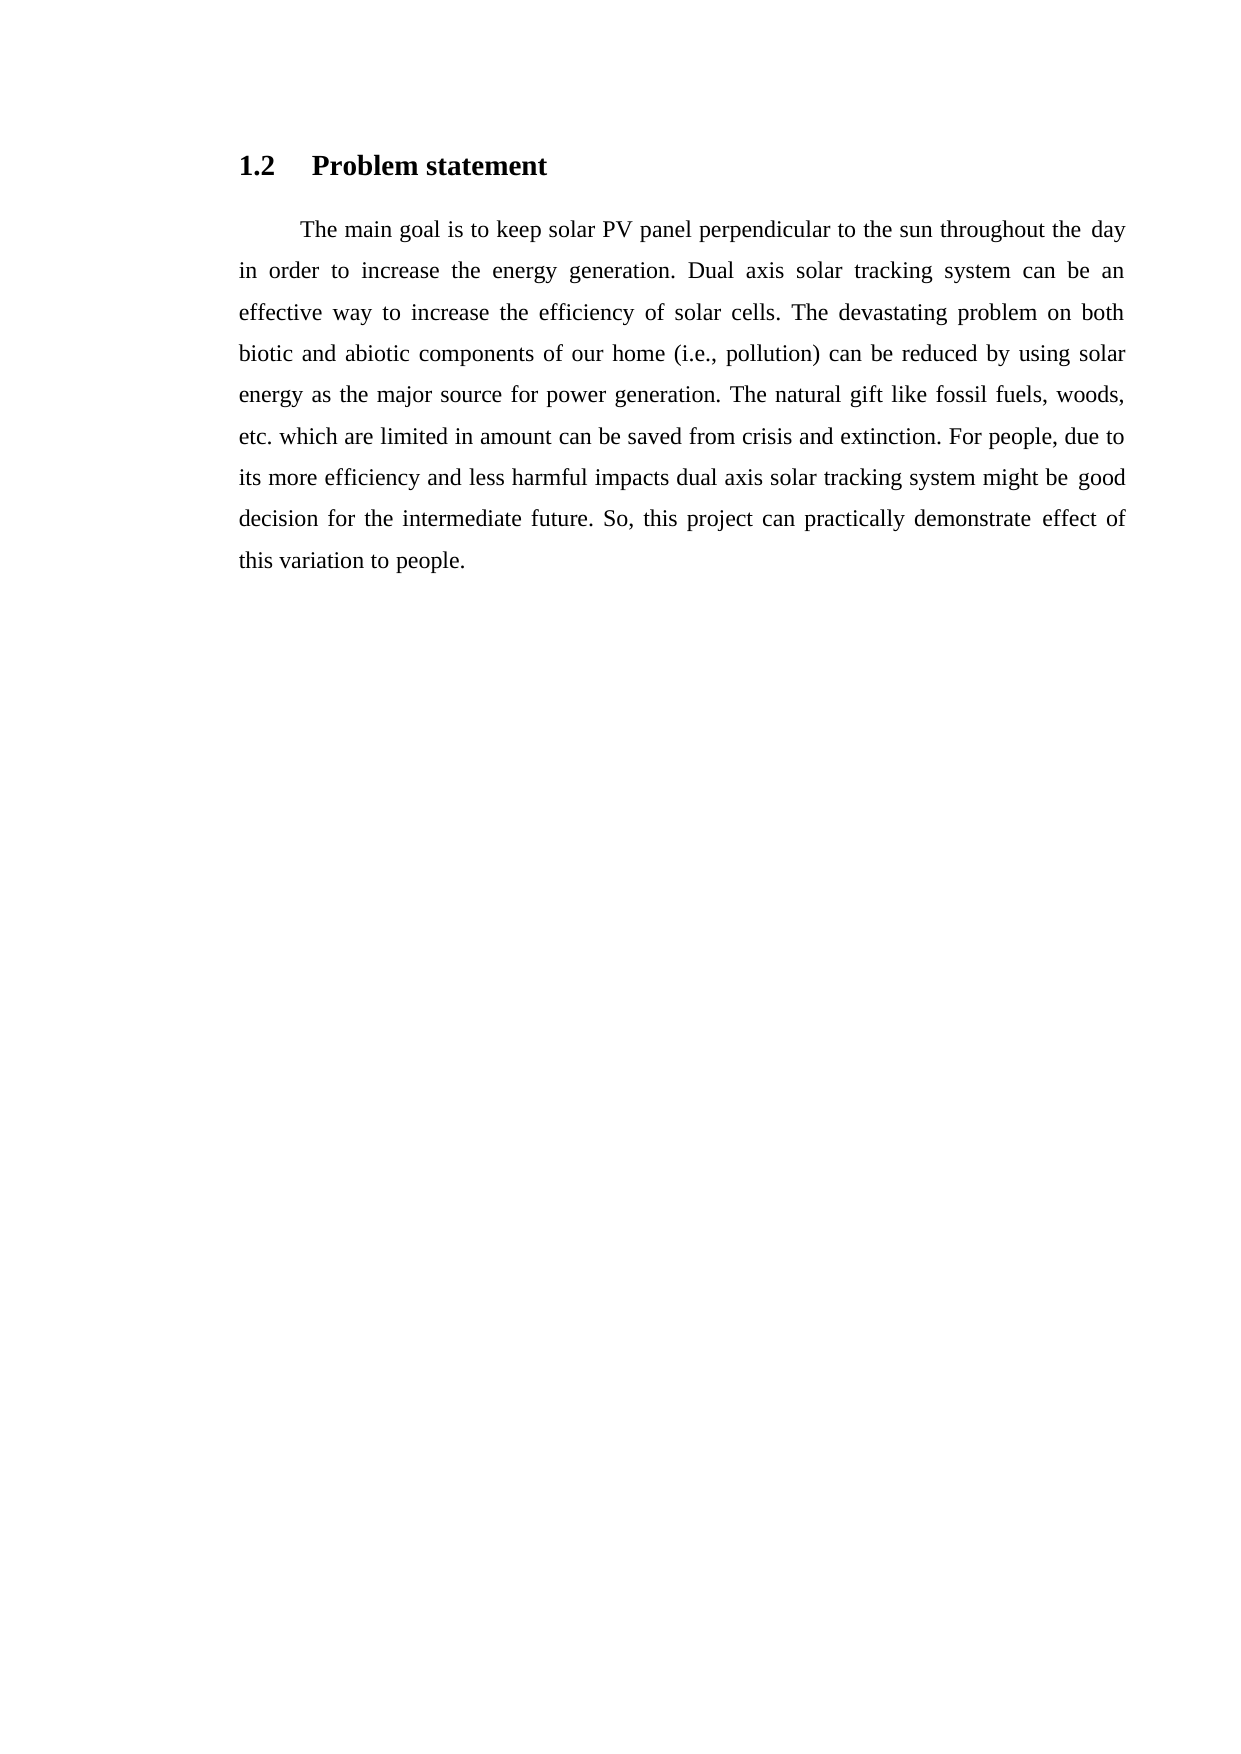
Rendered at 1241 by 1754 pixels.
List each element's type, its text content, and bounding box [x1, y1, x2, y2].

subtitle Problem statement [238, 148, 1173, 182]
text The main goal is to keep solar PV panel perpendicular to the sun throughout the day in order to increase the energy generation. Dual axis solar tracking system can be an effective way to increase the efficiency of solar cells. The devastating problem on both biotic and abiotic components of our home (i.e., pollution) can be reduced by using solar energy as the major source for power generation. The natural gift like fossil fuels, woods, etc. which are limited in amount can be saved from crisis and extinction. For people, due to its more efficiency and less harmful impacts dual axis solar tracking system might be good decision for the intermediate future. So, this project can practically demonstrate effect of this variation to people. [238, 215, 1126, 573]
